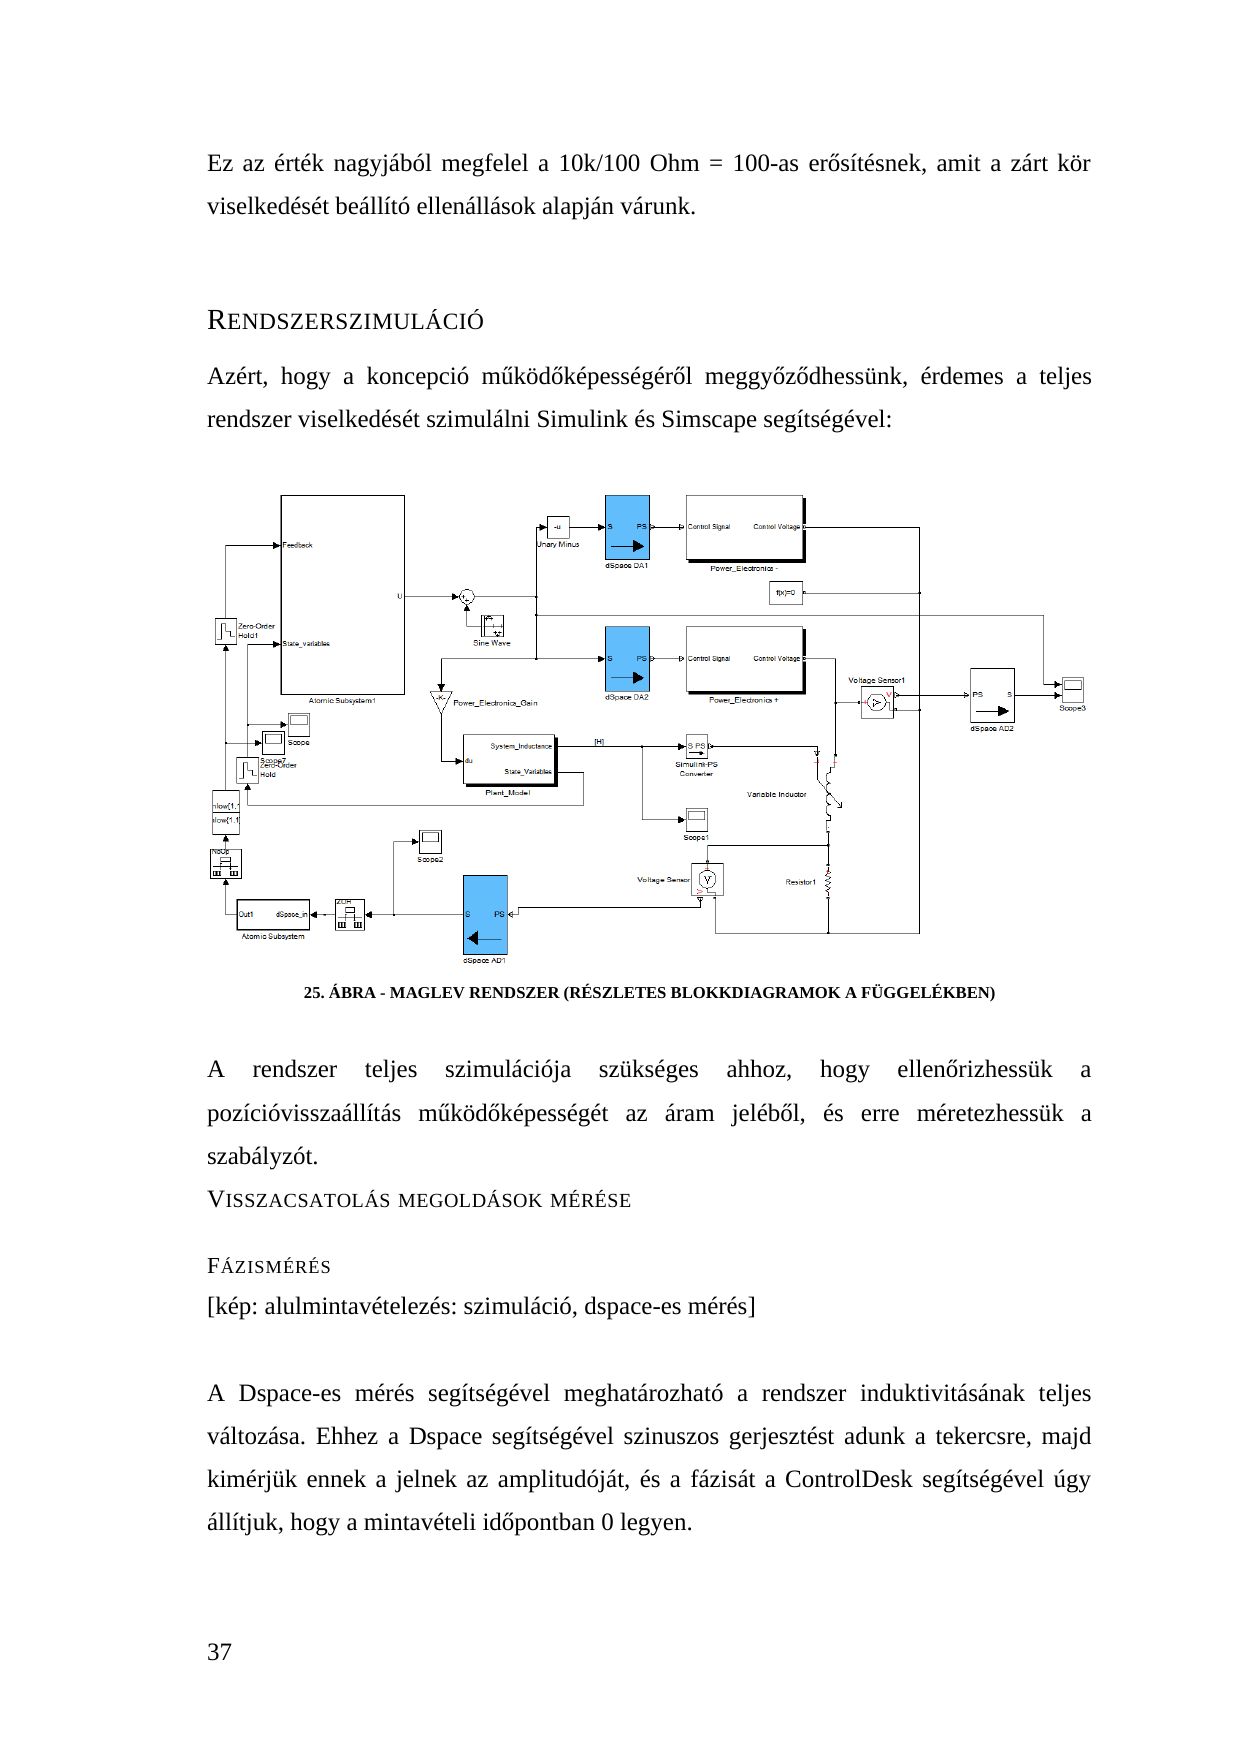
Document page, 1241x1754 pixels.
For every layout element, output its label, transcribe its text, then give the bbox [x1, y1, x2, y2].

text A rendszer teljes szimulációja szükséges ahhoz, hogy ellenőrizhessük a pozícióvisszaállítás működőképességét az áram jeléből, és erre méretezhessük a szabályzót. [207, 1054, 1092, 1169]
picture [207, 490, 1092, 969]
subtitle Rendszerszimuláció [207, 302, 1092, 336]
text A Dspace-es mérés segítségével meghatározható a rendszer induktivitásának teljes változása. Ehhez a Dspace segítségével szinuszos gerjesztést adunk a tekercsre, majd kimérjük ennek a jelnek az amplitudóját, és a fázisát a ControlDesk segítségével úgy állítjuk, hogy a mintavételi időpontban 0 legyen. [207, 1378, 1092, 1536]
text Ez az érték nagyjából megfelel a 10k/100 Ohm = 100-as erősítésnek, amit a zárt kör viselkedését beállító ellenállások alapján várunk. [207, 148, 1092, 219]
text [kép: alulmintavételezés: szimuláció, dspace-es mérés] [207, 1291, 1092, 1320]
text Azért, hogy a koncepció működőképességéről meggyőződhessünk, érdemes a teljes rendszer viselkedését szimulálni Simulink és Simscape segítségével: [207, 361, 1092, 433]
subtitle Fázismérés [207, 1252, 1092, 1278]
subtitle Visszacsatolás megoldások mérése [207, 1184, 1092, 1213]
